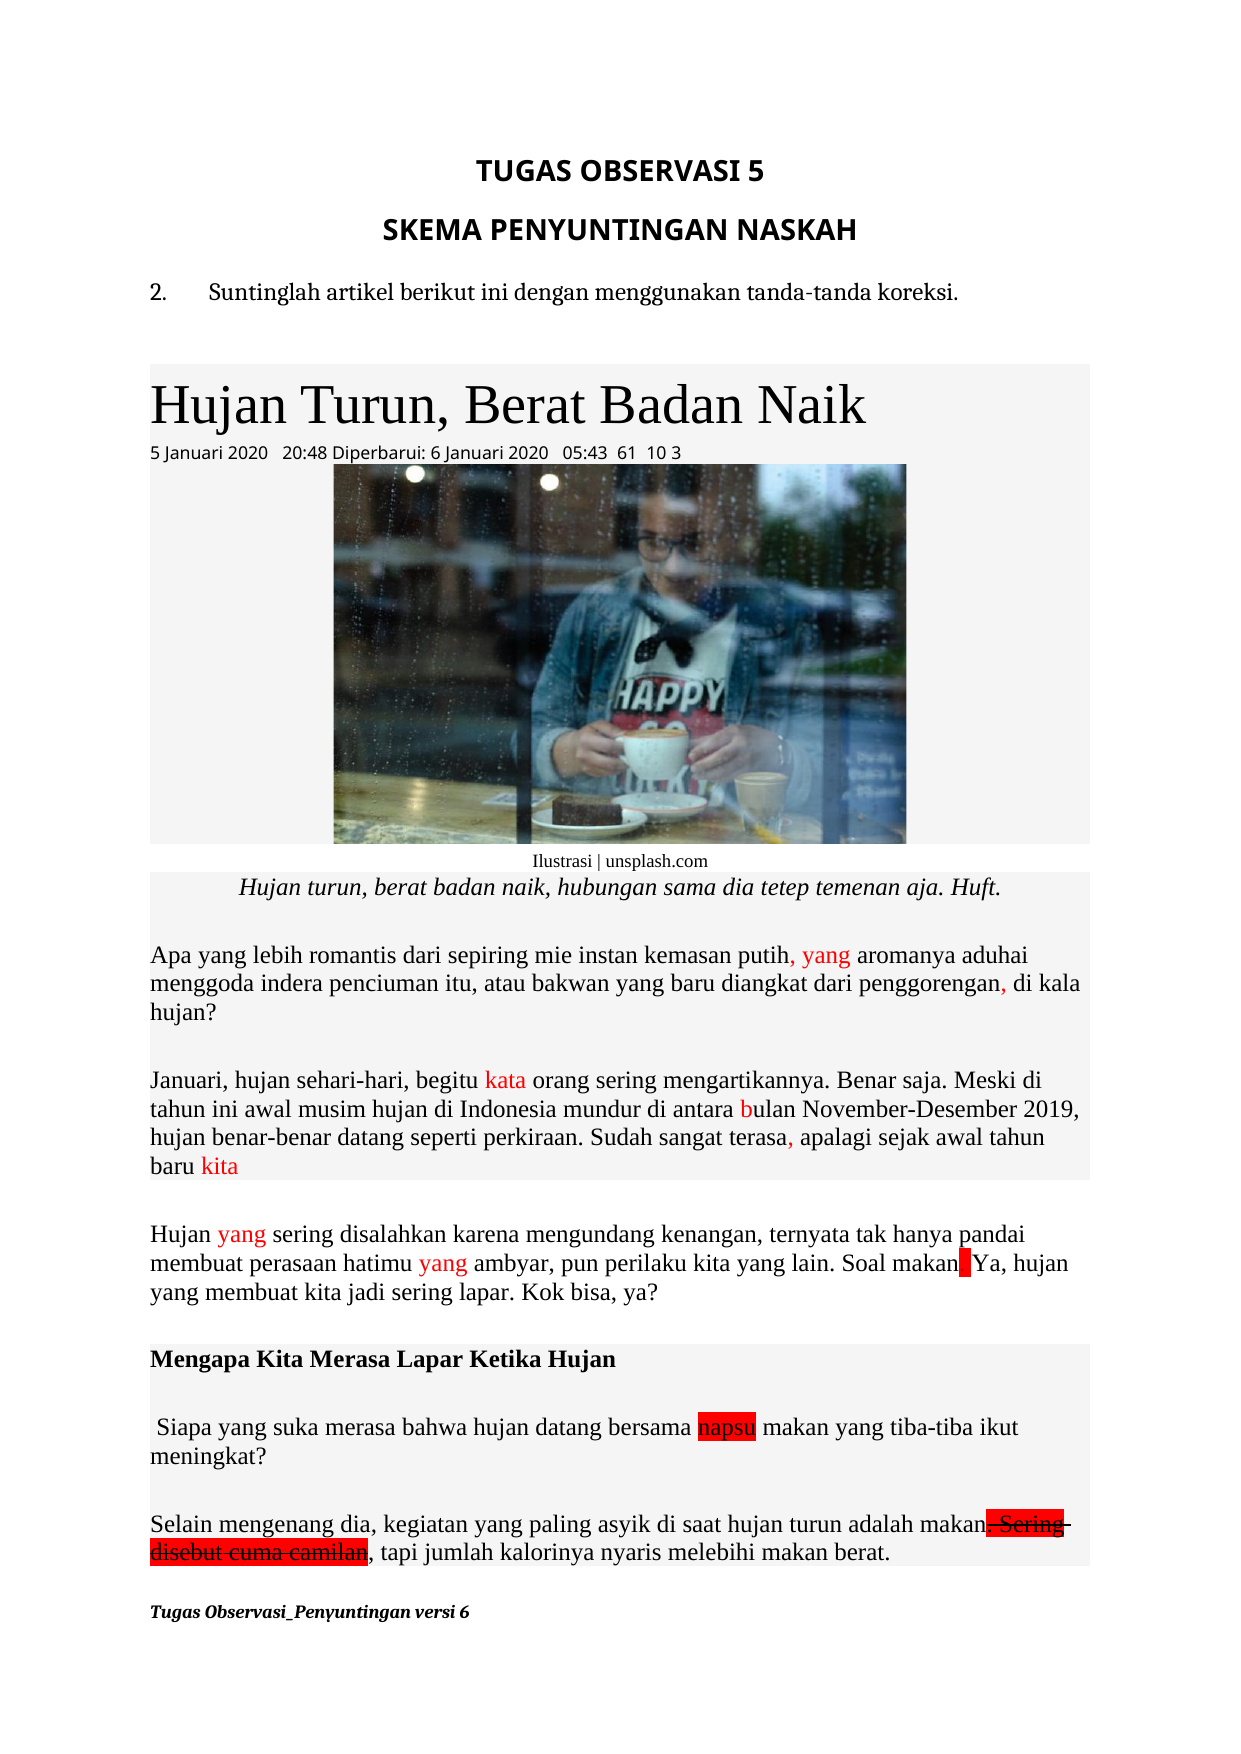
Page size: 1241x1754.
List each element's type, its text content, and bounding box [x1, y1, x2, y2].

list Suntinglah artikel berikut ini dengan menggunakan tanda-tanda koreksi. [150, 278, 1090, 307]
text Mengapa Kita Merasa Lapar Ketika Hujan [150, 1344, 1090, 1373]
text Hujan Turun, Berat Badan Naik [150, 364, 1090, 436]
text Selain mengenang dia, kegiatan yang paling asyik di saat hujan turun adalah makan. Sering disebut cuma camilan, tapi jumlah kalorinya nyaris melebihi makan berat. [150, 1509, 1090, 1566]
text 5 Januari 2020 20:48 Diperbarui: 6 Januari 2020 05:43 61 10 3 [150, 436, 1090, 464]
text Siapa yang suka merasa bahwa hujan datang bersama napsu makan yang tiba-tiba ikut meningkat? [150, 1412, 1090, 1470]
text Hujan yang sering disalahkan karena mengundang kenangan, ternyata tak hanya pandai membuat perasaan hatimu yang ambyar, pun perilaku kita yang lain. Soal makan. Ya, hujan yang membuat kita jadi sering lapar. Kok bisa, ya? [150, 1219, 1090, 1305]
text SKEMA PENYUNTINGAN NASKAH [150, 209, 1090, 249]
text Hujan turun, berat badan naik, hubungan sama dia tetep temenan aja. Huft. [150, 872, 1090, 901]
text Ilustrasi | unsplash.com [150, 844, 1090, 872]
text TUGAS OBSERVASI 5 [150, 150, 1090, 190]
text Januari, hujan sehari-hari, begitu kata orang sering mengartikannya. Benar saja. Meski di tahun ini awal musim hujan di Indonesia mundur di antara bulan November-Desember 2019, hujan benar-benar datang seperti perkiraan. Sudah sangat terasa, apalagi sejak awal tahun baru kita [150, 1065, 1090, 1180]
text Apa yang lebih romantis dari sepiring mie instan kemasan putih, yang aromanya aduhai menggoda indera penciuman itu, atau bakwan yang baru diangkat dari penggorengan, di kala hujan? [150, 940, 1090, 1026]
picture [333, 464, 907, 844]
